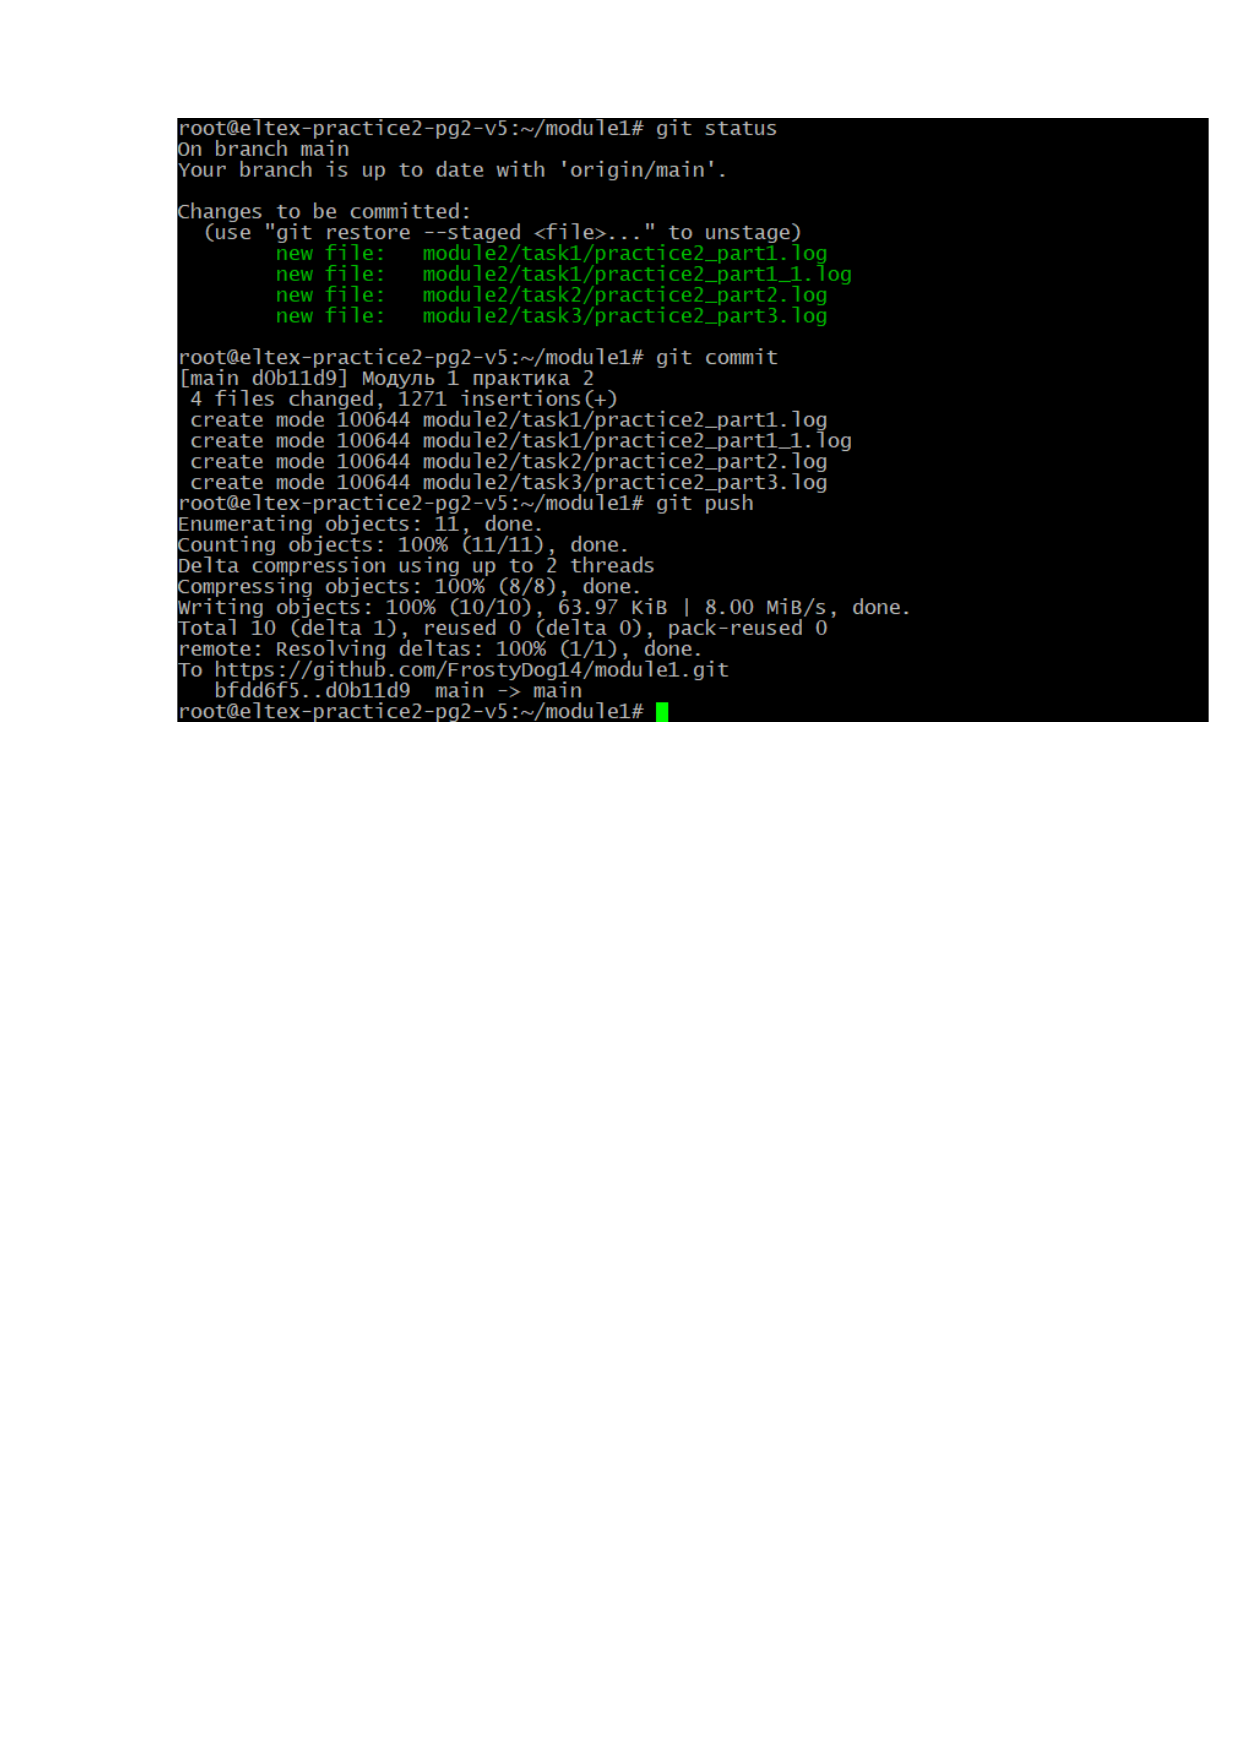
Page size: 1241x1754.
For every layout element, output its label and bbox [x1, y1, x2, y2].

picture [177, 118, 1210, 722]
